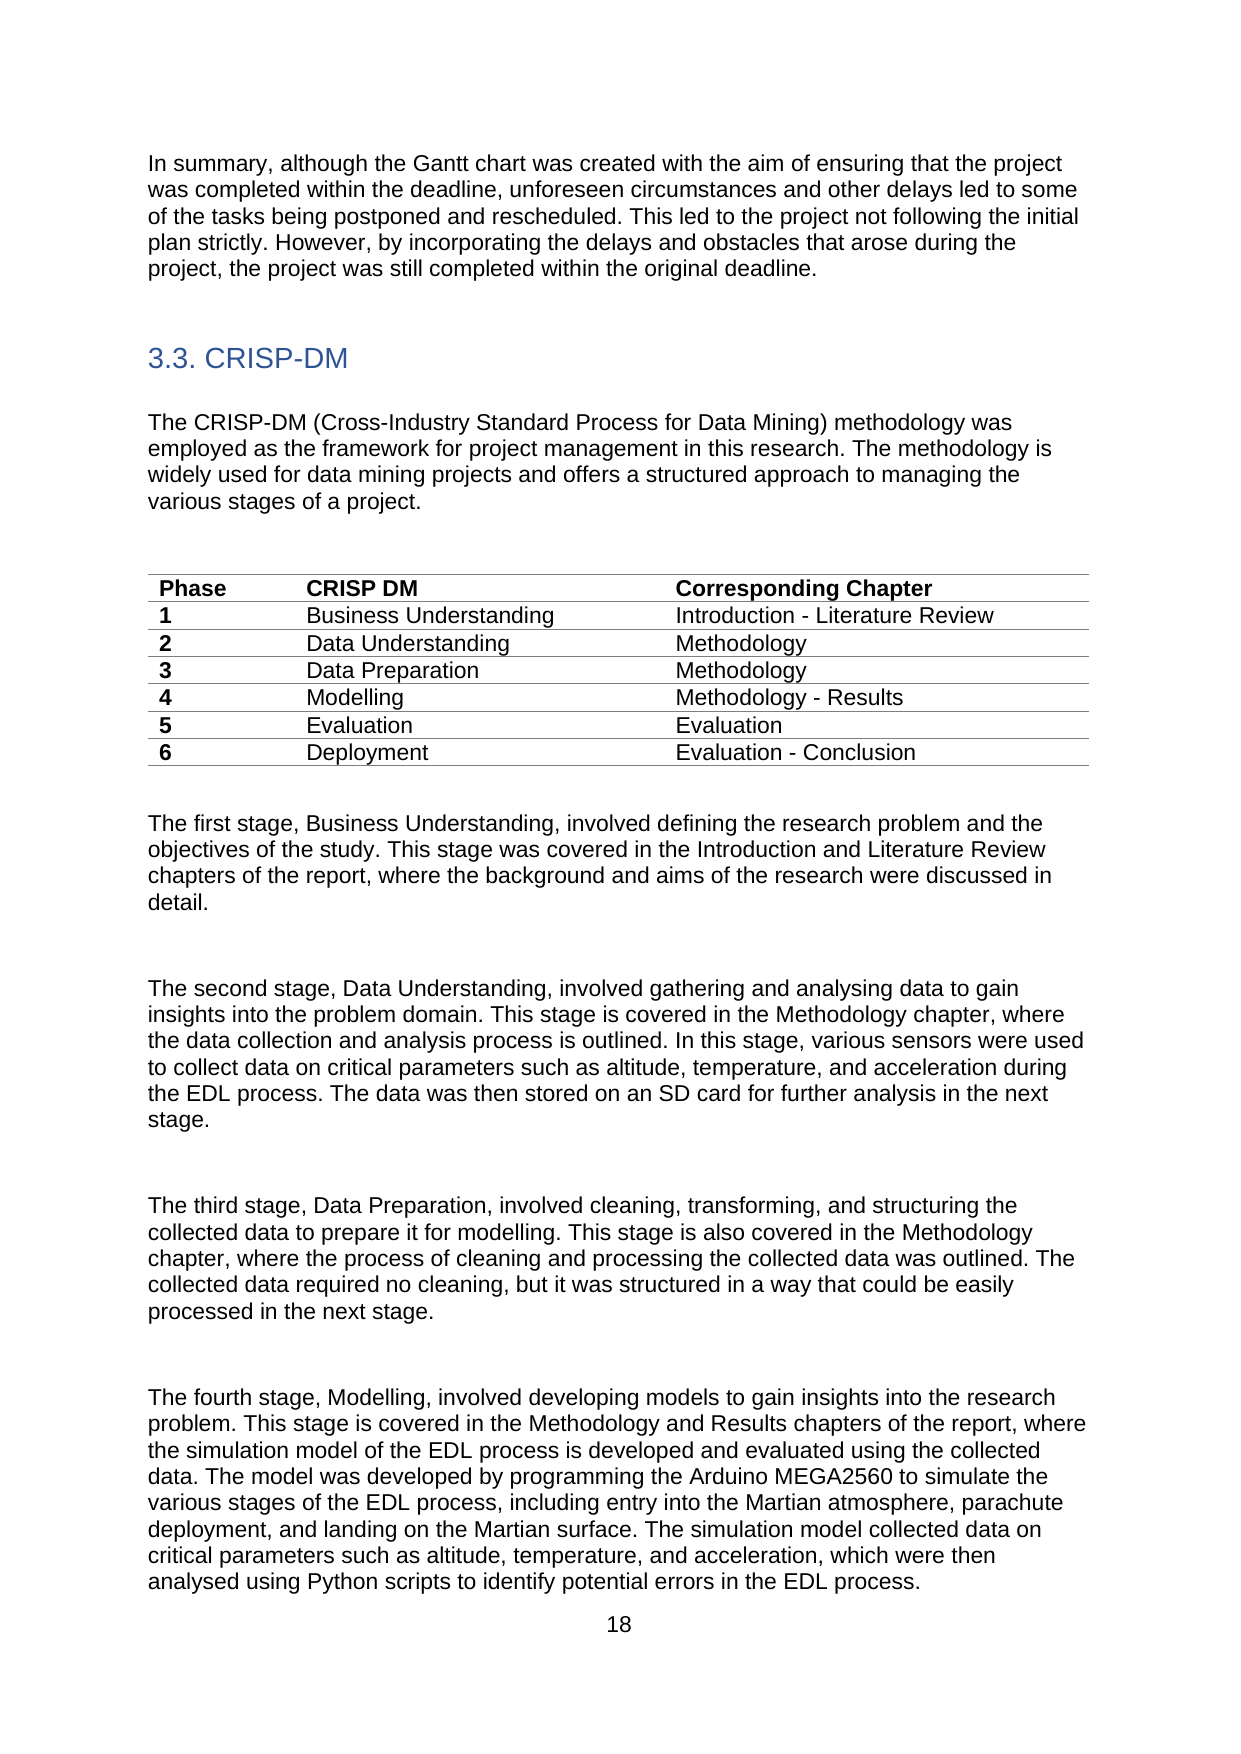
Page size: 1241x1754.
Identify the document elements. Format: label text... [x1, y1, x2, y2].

subtitle 3.3. CRISP-DM [148, 341, 1090, 375]
table_cell Introduction - Literature Review [664, 602, 1089, 628]
table_cell Evaluation - Conclusion [664, 739, 1089, 765]
table_cell Business Understanding [295, 602, 664, 628]
text The fourth stage, Modelling, involved developing models to gain insights into the research problem. This stage is covered in the Methodology and Results chapters of the report, where the simulation model of the EDL process is developed and evaluated using the collected data. The model was developed by programming the Arduino MEGA2560 to simulate the various stages of the EDL process, including entry into the Martian atmosphere, parachute deployment, and landing on the Martian surface. The simulation model collected data on critical parameters such as altitude, temperature, and acceleration, which were then analysed using Python scripts to identify potential errors in the EDL process. [148, 1384, 1090, 1595]
text The second stage, Data Understanding, involved gathering and analysing data to gain insights into the problem domain. This stage is covered in the Methodology chapter, where the data collection and analysis process is outlined. In this stage, various sensors were used to collect data on critical parameters such as altitude, temperature, and acceleration during the EDL process. The data was then stored on an SD card for further analysis in the next stage. [148, 974, 1090, 1133]
table_cell Data Understanding [295, 630, 664, 656]
text The third stage, Data Preparation, involved cleaning, transforming, and structuring the collected data to prepare it for modelling. This stage is also covered in the Methodology chapter, where the process of cleaning and processing the collected data was outlined. The collected data required no cleaning, but it was structured in a way that could be easily processed in the next stage. [148, 1192, 1090, 1324]
table_cell Methodology [664, 657, 1089, 683]
table_cell Evaluation [664, 712, 1089, 738]
table_cell Deployment [295, 739, 664, 765]
table_cell 1 [148, 602, 295, 628]
table_cell Methodology [664, 630, 1089, 656]
table_header Phase [148, 575, 295, 601]
table_cell 5 [148, 712, 295, 738]
table_cell Methodology - Results [664, 684, 1089, 711]
table_cell 4 [148, 684, 295, 711]
table_cell Evaluation [295, 712, 664, 738]
table_header Corresponding Chapter [664, 575, 1089, 601]
text The first stage, Business Understanding, involved defining the research problem and the objectives of the study. This stage was covered in the Introduction and Literature Review chapters of the report, where the background and aims of the research were discussed in detail. [148, 809, 1090, 915]
table_cell 6 [148, 739, 295, 765]
table_cell 3 [148, 657, 295, 683]
table_cell 2 [148, 630, 295, 656]
table_header CRISP DM [295, 575, 664, 601]
table_cell Modelling [295, 684, 664, 711]
table_cell Data Preparation [295, 657, 664, 683]
text In summary, although the Gantt chart was created with the aim of ensuring that the project was completed within the deadline, unforeseen circumstances and other delays led to some of the tasks being postponed and rescheduled. This led to the project not following the initial plan strictly. However, by incorporating the delays and obstacles that arose during the project, the project was still completed within the original deadline. [148, 150, 1090, 282]
text The CRISP-DM (Cross-Industry Standard Process for Data Mining) methodology was employed as the framework for project management in this research. The methodology is widely used for data mining projects and offers a structured approach to managing the various stages of a project. [148, 408, 1090, 514]
